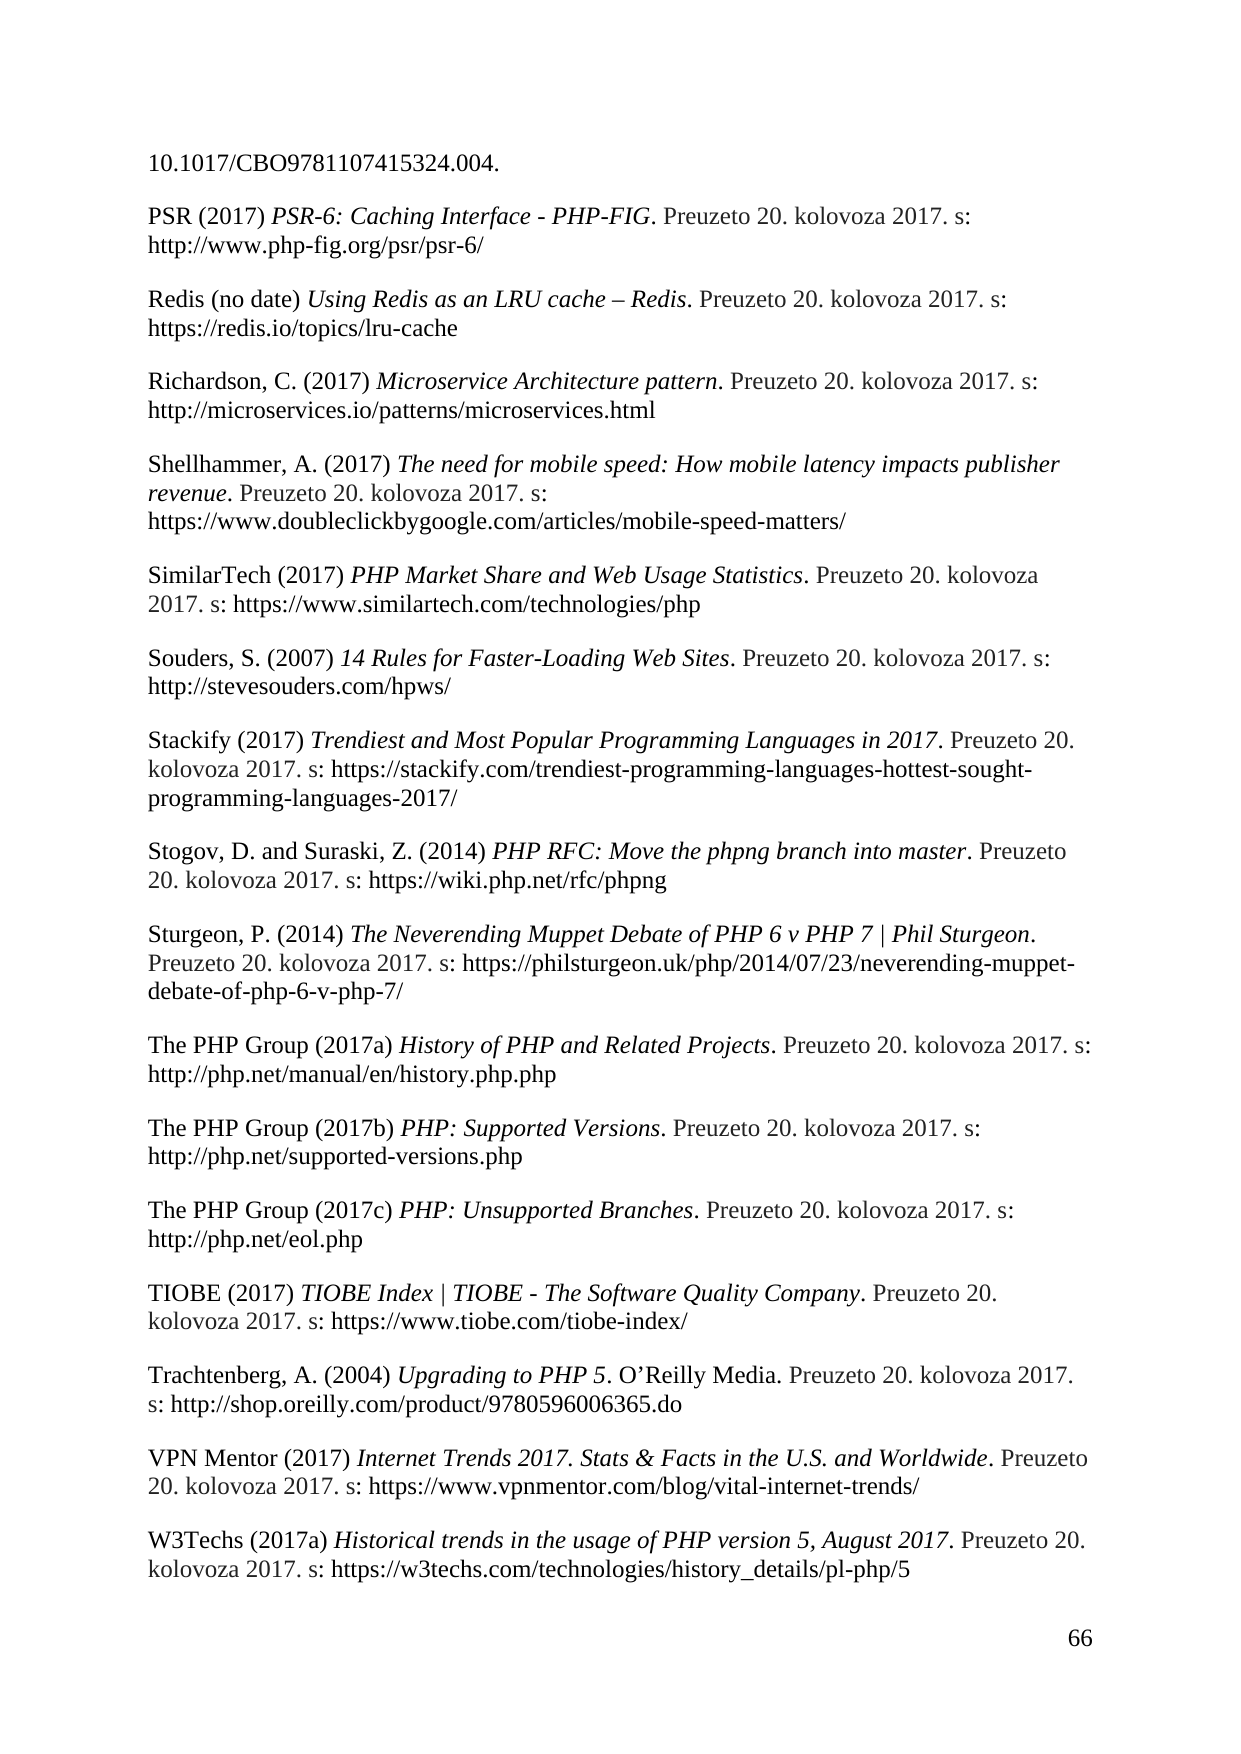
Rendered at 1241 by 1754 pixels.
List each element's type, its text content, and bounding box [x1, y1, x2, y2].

text Redis (no date) Using Redis as an LRU cache – Redis. Preuzeto 20. kolovoza 2017. s: https://redis.io/topics/lru-cache [148, 284, 1093, 341]
text Richardson, C. (2017) Microservice Architecture pattern. Preuzeto 20. kolovoza 2017. s: http://microservices.io/patterns/microservices.html [148, 366, 1093, 424]
text TIOBE (2017) TIOBE Index | TIOBE - The Software Quality Company. Preuzeto 20. kolovoza 2017. s: https://www.tiobe.com/tiobe-index/ [148, 1278, 1093, 1335]
text SimilarTech (2017) PHP Market Share and Web Usage Statistics. Preuzeto 20. kolovoza 2017. s: https://www.similartech.com/technologies/php [148, 560, 1093, 618]
text The PHP Group (2017b) PHP: Supported Versions. Preuzeto 20. kolovoza 2017. s: http://php.net/supported-versions.php [148, 1113, 1093, 1170]
text Sturgeon, P. (2014) The Neverending Muppet Debate of PHP 6 v PHP 7 | Phil Sturgeon. Preuzeto 20. kolovoza 2017. s: https://philsturgeon.uk/php/2014/07/23/neverending-muppet-debate-of-php-6-v-php-7/ [148, 919, 1093, 1005]
text W3Techs (2017a) Historical trends in the usage of PHP version 5, August 2017. Preuzeto 20. kolovoza 2017. s: https://w3techs.com/technologies/history_details/pl-php/5 [148, 1525, 1093, 1583]
text Trachtenberg, A. (2004) Upgrading to PHP 5. O’Reilly Media. Preuzeto 20. kolovoza 2017. s: http://shop.oreilly.com/product/9780596006365.do [148, 1360, 1093, 1418]
text Shellhammer, A. (2017) The need for mobile speed: How mobile latency impacts publisher revenue. Preuzeto 20. kolovoza 2017. s: https://www.doubleclickbygoogle.com/articles/mobile-speed-matters/ [148, 449, 1093, 535]
text Stackify (2017) Trendiest and Most Popular Programming Languages in 2017. Preuzeto 20. kolovoza 2017. s: https://stackify.com/trendiest-programming-languages-hottest-sought-programming-languages-2017/ [148, 725, 1093, 811]
text Stogov, D. and Suraski, Z. (2014) PHP RFC: Move the phpng branch into master. Preuzeto 20. kolovoza 2017. s: https://wiki.php.net/rfc/phpng [148, 836, 1093, 894]
text PSR (2017) PSR-6: Caching Interface - PHP-FIG. Preuzeto 20. kolovoza 2017. s: http://www.php-fig.org/psr/psr-6/ [148, 201, 1093, 259]
text The PHP Group (2017a) History of PHP and Related Projects. Preuzeto 20. kolovoza 2017. s: http://php.net/manual/en/history.php.php [148, 1030, 1093, 1088]
text Souders, S. (2007) 14 Rules for Faster-Loading Web Sites. Preuzeto 20. kolovoza 2017. s: http://stevesouders.com/hpws/ [148, 643, 1093, 700]
text The PHP Group (2017c) PHP: Unsupported Branches. Preuzeto 20. kolovoza 2017. s: http://php.net/eol.php [148, 1195, 1093, 1253]
